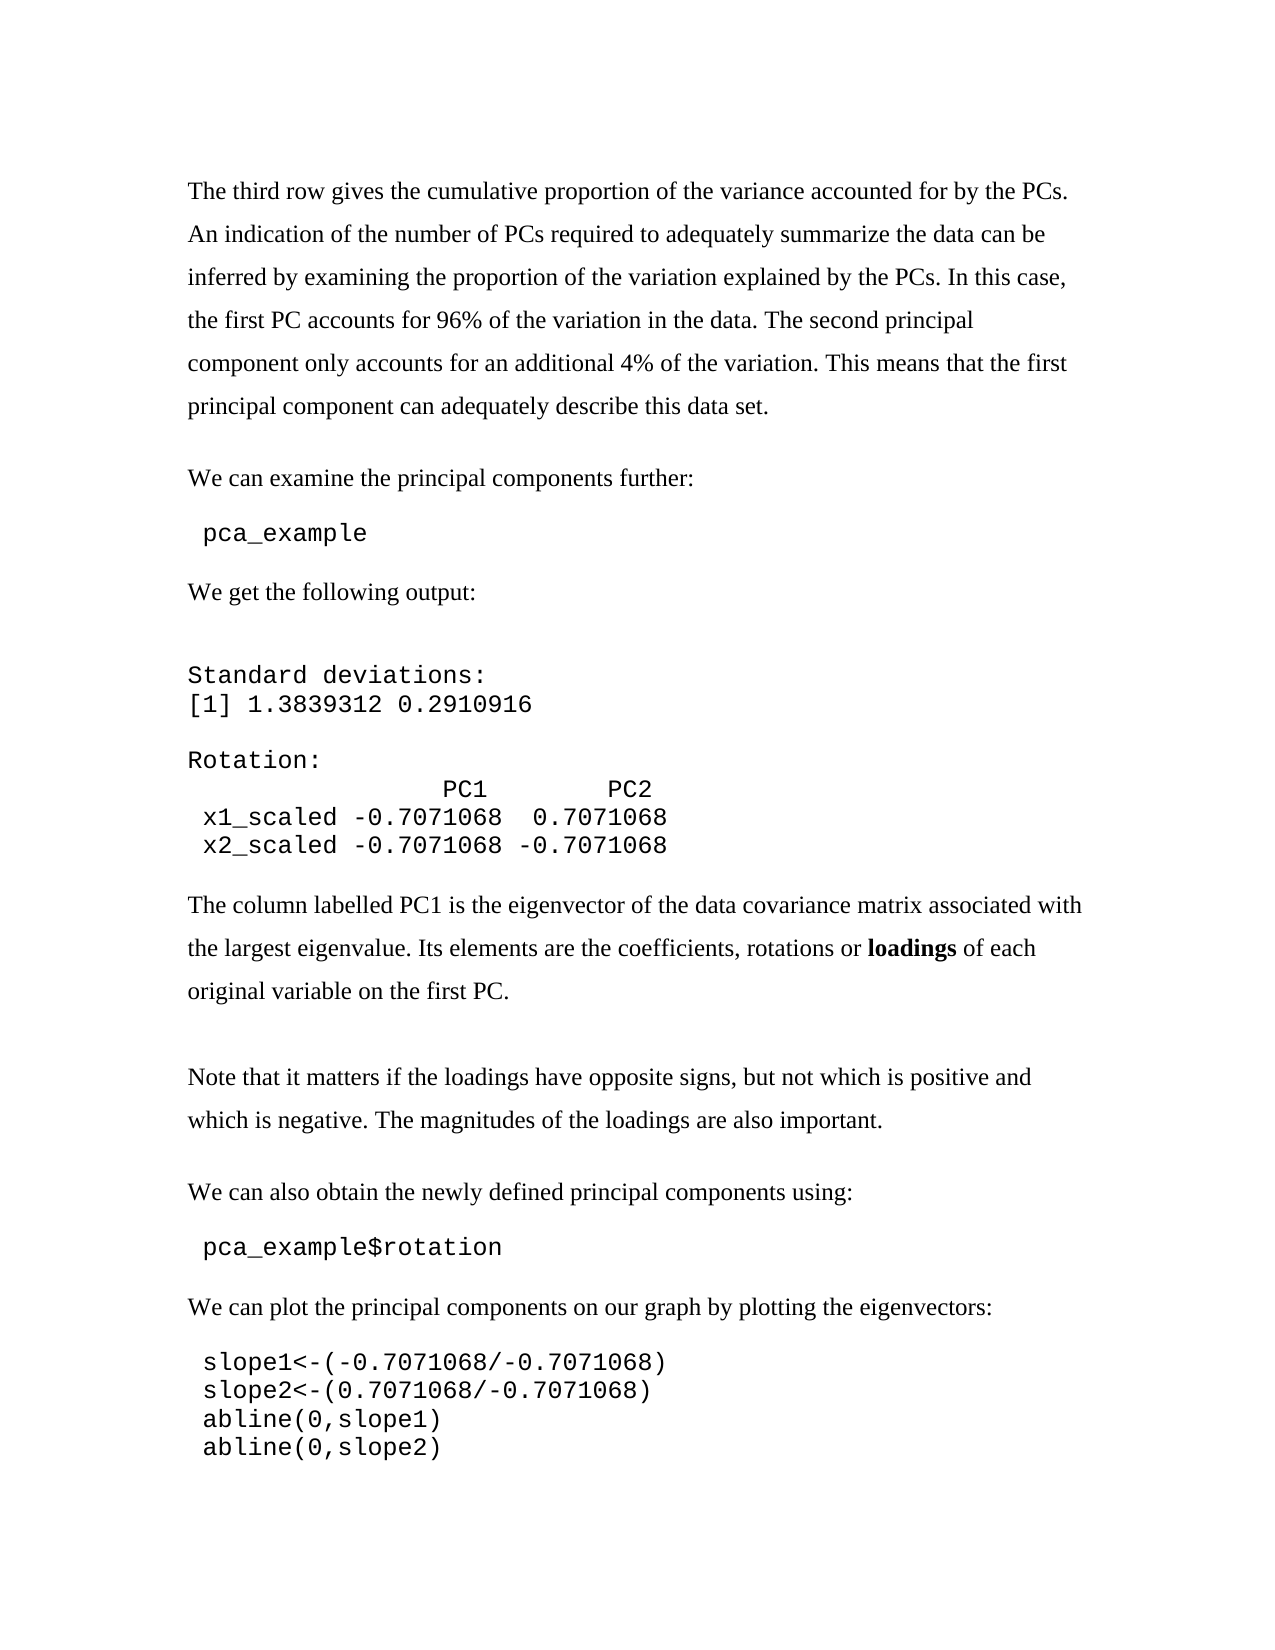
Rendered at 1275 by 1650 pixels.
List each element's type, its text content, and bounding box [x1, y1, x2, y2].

text PC1 PC2 [187, 776, 1087, 804]
text Standard deviations: [187, 663, 1087, 691]
text We can examine the principal components further: [187, 463, 1087, 492]
text We can also obtain the newly defined principal components using: [187, 1177, 1087, 1206]
text Note that it matters if the loadings have opposite signs, but not which is positive and which is negative. The magnitudes of the loadings are also important. [187, 1062, 1087, 1134]
text x1_scaled -0.7071068 0.7071068 [187, 804, 1087, 833]
text [1] 1.3839312 0.2910916 [187, 691, 1087, 719]
text We can plot the principal components on our graph by plotting the eigenvectors: [187, 1292, 1087, 1321]
text abline(0,slope2) [187, 1434, 1087, 1463]
text Rotation: [187, 748, 1087, 776]
text pca_example$rotation [187, 1235, 1087, 1263]
text pca_example [187, 521, 1087, 549]
text abline(0,slope1) [187, 1406, 1087, 1434]
text x2_scaled -0.7071068 -0.7071068 [187, 833, 1087, 861]
text slope1<-(-0.7071068/-0.7071068) [187, 1349, 1087, 1378]
text The column labelled PC1 is the eigenvector of the data covariance matrix associated with the largest eigenvalue. Its elements are the coefficients, rotations or loadings of each original variable on the first PC. [187, 890, 1087, 1005]
text The third row gives the cumulative proportion of the variance accounted for by the PCs. An indication of the number of PCs required to adequately summarize the data can be inferred by examining the proportion of the variation explained by the PCs. In this case, the first PC accounts for 96% of the variation in the data. The second principal component only accounts for an additional 4% of the variation. This means that the first principal component can adequately describe this data set. [187, 176, 1087, 420]
text slope2<-(0.7071068/-0.7071068) [187, 1378, 1087, 1406]
text We get the following output: [187, 577, 1087, 606]
